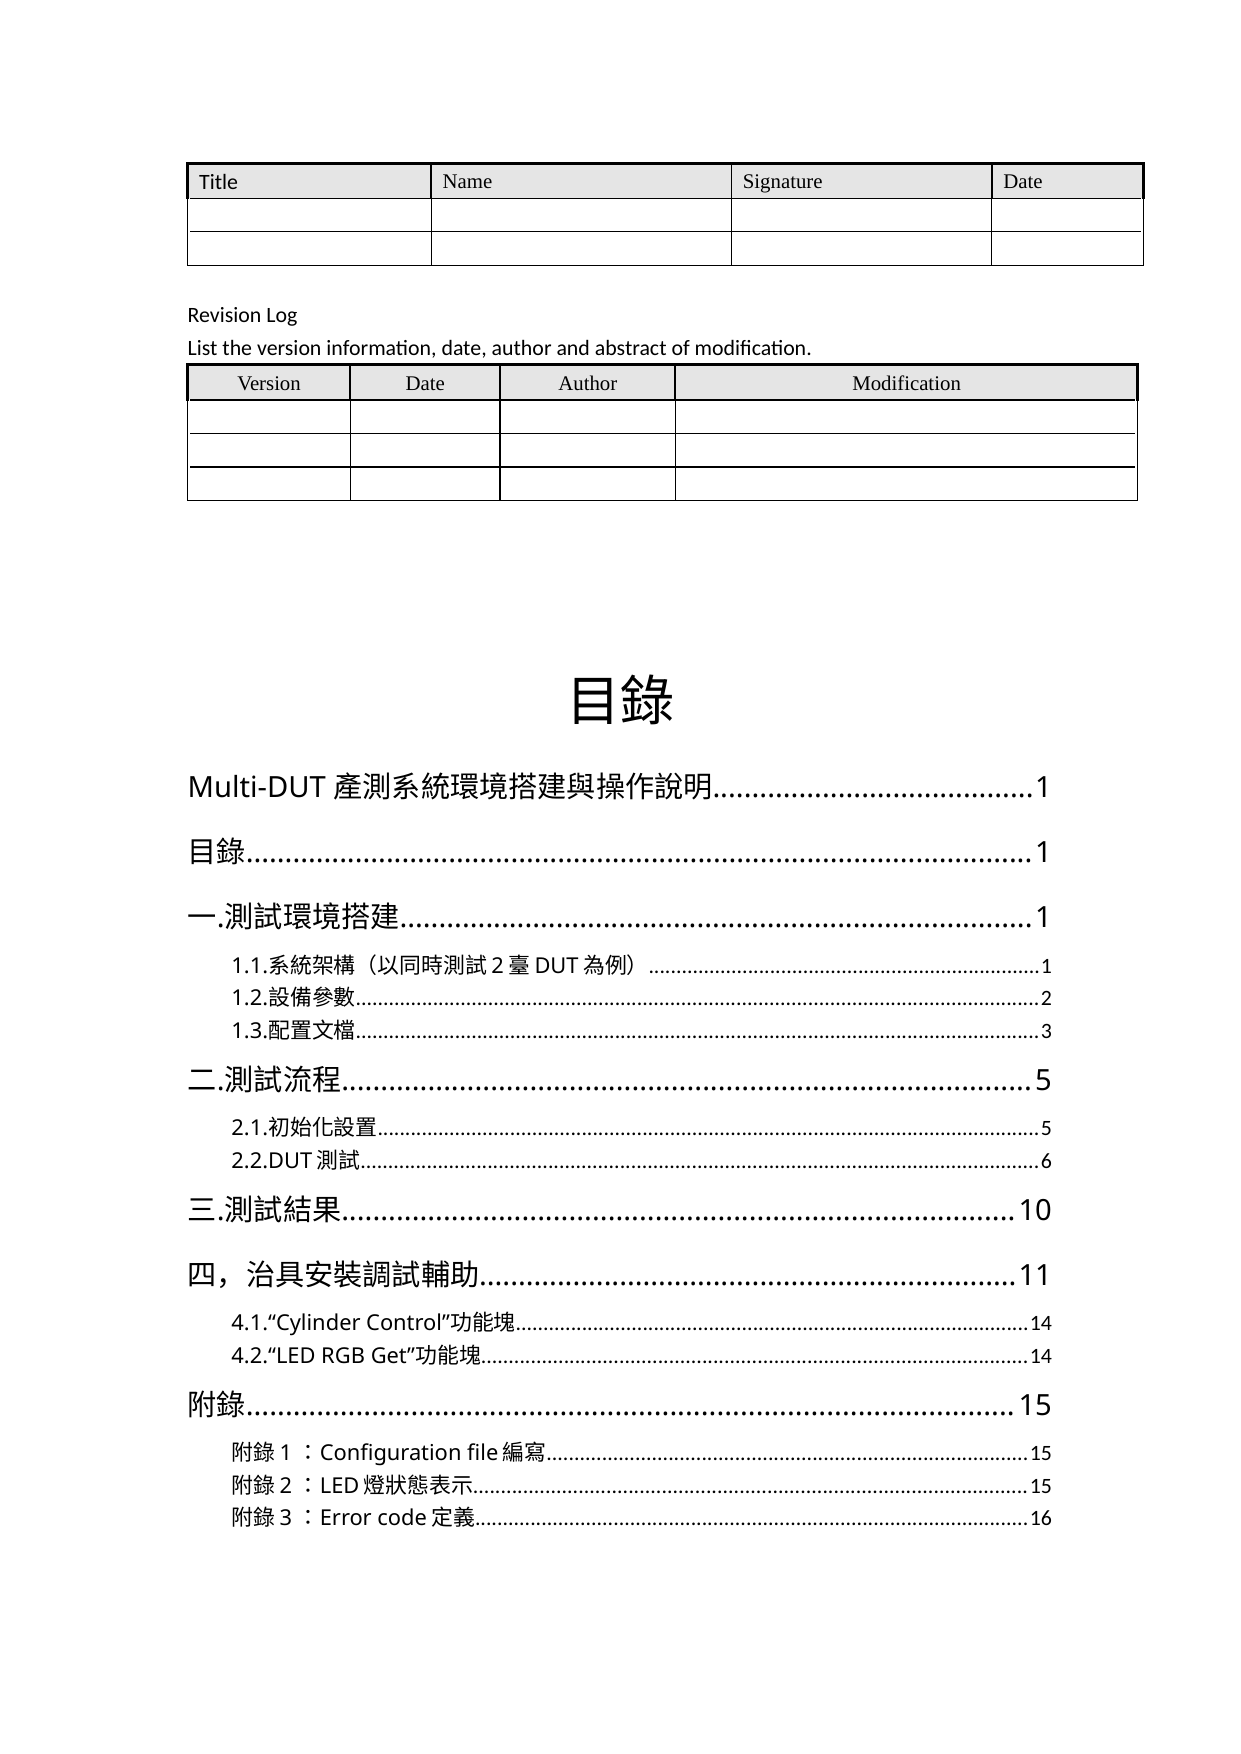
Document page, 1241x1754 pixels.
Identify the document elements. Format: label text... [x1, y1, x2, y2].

text 2.1.初始化設置 5 [231, 1110, 1053, 1142]
table_cell [188, 466, 350, 500]
table_cell [351, 468, 499, 500]
table_header Version [189, 366, 349, 399]
text 附錄1 ：Configuration file編寫 15 [231, 1435, 1053, 1467]
table_cell [732, 232, 991, 265]
table_cell [351, 401, 499, 433]
table_cell [676, 466, 1137, 500]
table_header Date [351, 366, 499, 399]
table_cell [501, 434, 675, 466]
text 三.測試結果 10 [187, 1175, 1053, 1240]
table_header Signature [732, 165, 991, 198]
text 1.3.配置文檔 3 [231, 1012, 1053, 1045]
text 2.2.DUT測試 6 [231, 1142, 1053, 1175]
table_header Modification [676, 366, 1136, 399]
table_cell [188, 231, 431, 265]
table_header Date [993, 165, 1142, 198]
title 目錄 [187, 648, 1053, 746]
table_cell [732, 199, 991, 231]
table_cell [501, 468, 675, 500]
text 4.2.“LED RGB Get”功能塊 14 [231, 1337, 1053, 1370]
text 一.測試環境搭建 1 [187, 882, 1053, 947]
table_header Name [432, 165, 731, 198]
text 附錄2 ：LED燈狀態表示 15 [231, 1467, 1053, 1500]
text 1.1.系統架構（以同時測試2臺DUT為例） 1 [231, 947, 1053, 980]
table_header Title [189, 165, 430, 198]
table_cell [432, 199, 731, 231]
table_cell [188, 399, 350, 433]
text 4.1.“Cylinder Control”功能塊 14 [231, 1305, 1053, 1337]
table_cell [188, 433, 350, 466]
table_cell [992, 231, 1143, 265]
table_cell [676, 433, 1137, 466]
table_cell [432, 232, 731, 265]
text 1.2.設備參數 2 [231, 980, 1053, 1012]
table_cell [992, 198, 1143, 231]
text 二.測試流程 5 [187, 1045, 1053, 1110]
table_cell [351, 434, 499, 466]
table_cell [501, 401, 675, 433]
text Revision Log [187, 298, 1053, 331]
table_cell [188, 198, 431, 231]
text List the version information, date, author and abstract of modification. [187, 331, 1053, 363]
text 四，治具安裝調試輔助 11 [187, 1240, 1053, 1305]
table_cell [676, 399, 1137, 433]
text Multi-DUT 產測系統環境搭建與操作說明 1 [187, 752, 1053, 817]
text 附錄 15 [187, 1370, 1053, 1435]
text 目錄 1 [187, 817, 1053, 882]
text 附錄3 ：Error code定義 16 [231, 1500, 1053, 1532]
table_header Author [501, 366, 674, 399]
